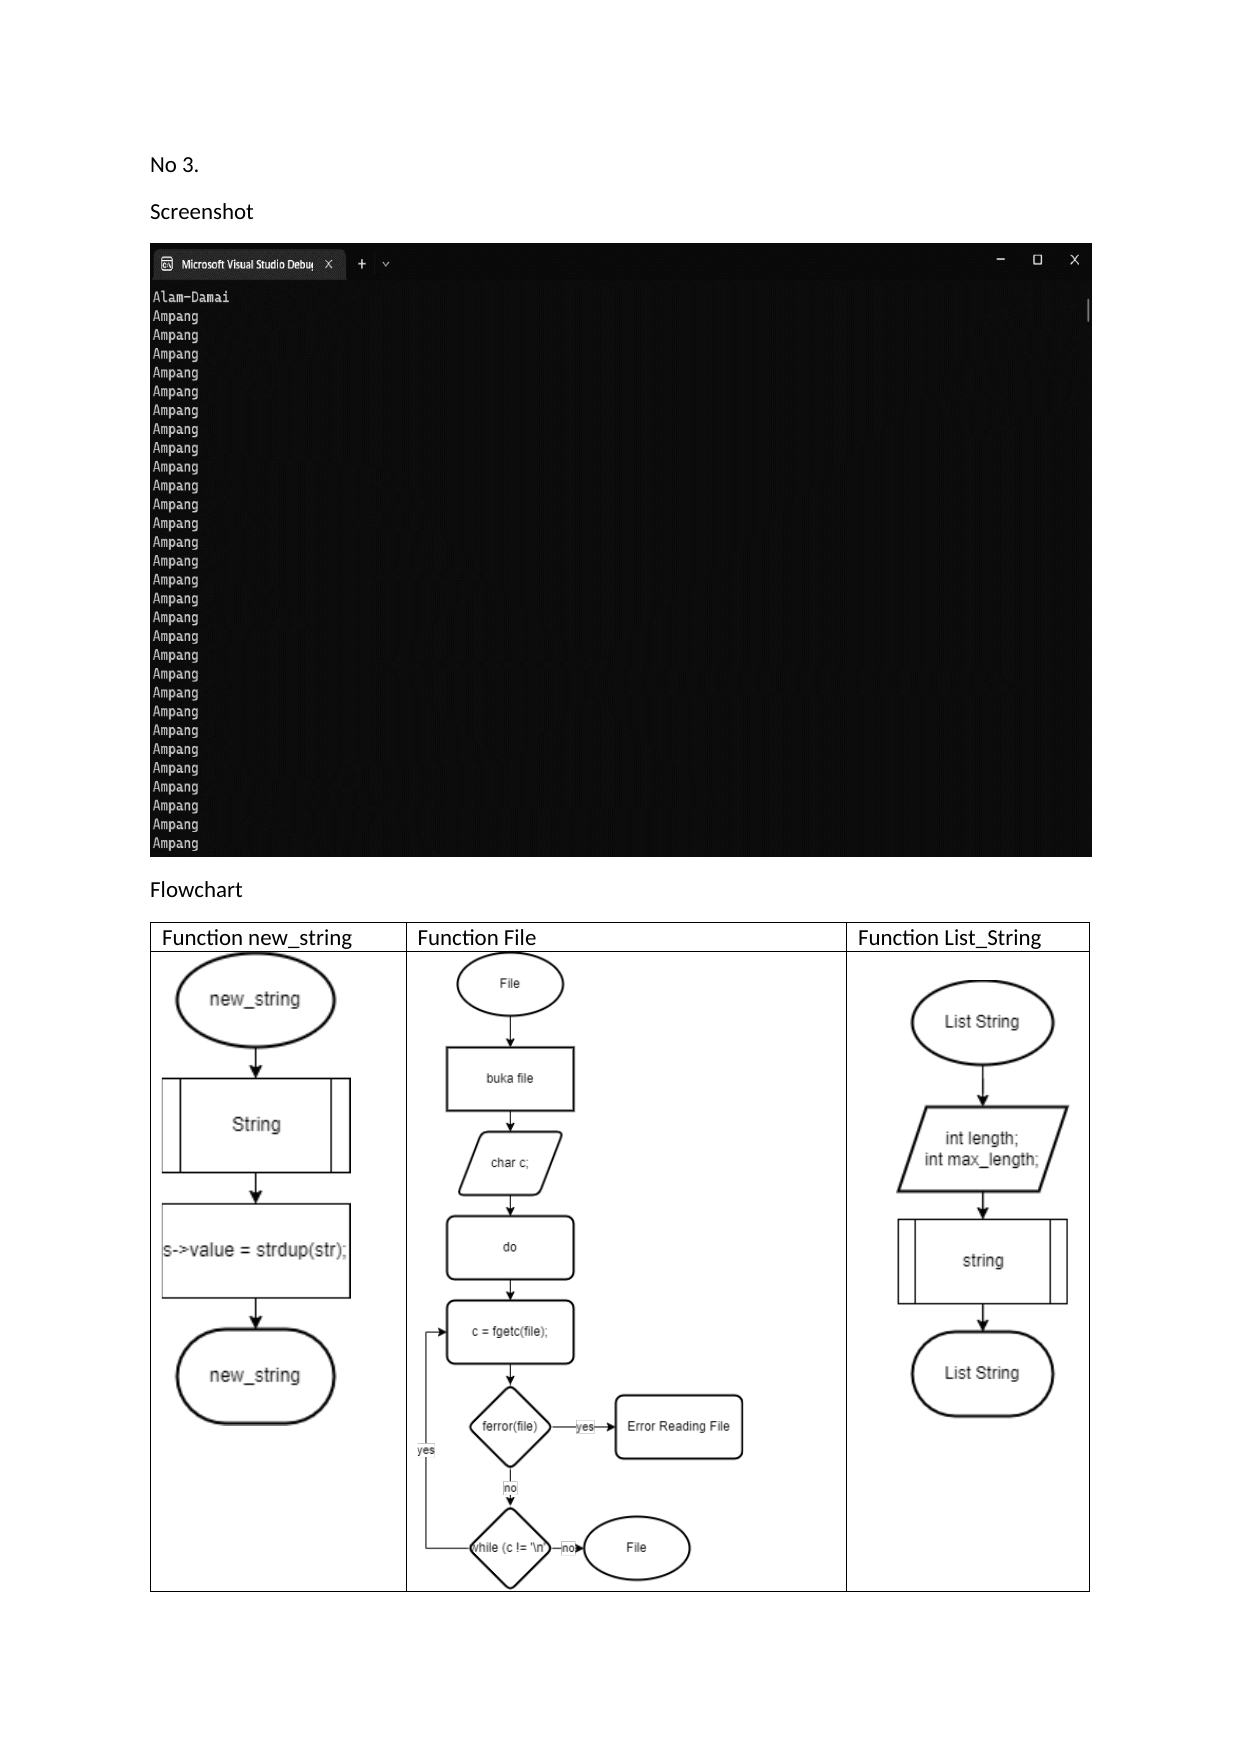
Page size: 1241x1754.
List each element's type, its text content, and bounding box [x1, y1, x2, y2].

picture [161, 952, 351, 1426]
picture [417, 952, 744, 1592]
table_header Function File [407, 923, 846, 951]
table_cell [407, 952, 417, 1591]
picture [150, 243, 1092, 857]
text No 3. [150, 150, 1090, 178]
table_cell [847, 952, 1089, 1591]
text Screenshot [150, 197, 1090, 225]
text Flowchart [150, 875, 1090, 903]
table_header Function List_String [847, 923, 1089, 951]
table_header Function new_string [151, 923, 406, 951]
table_cell [744, 952, 846, 1591]
picture [857, 980, 1090, 1445]
table_cell [151, 952, 406, 1591]
